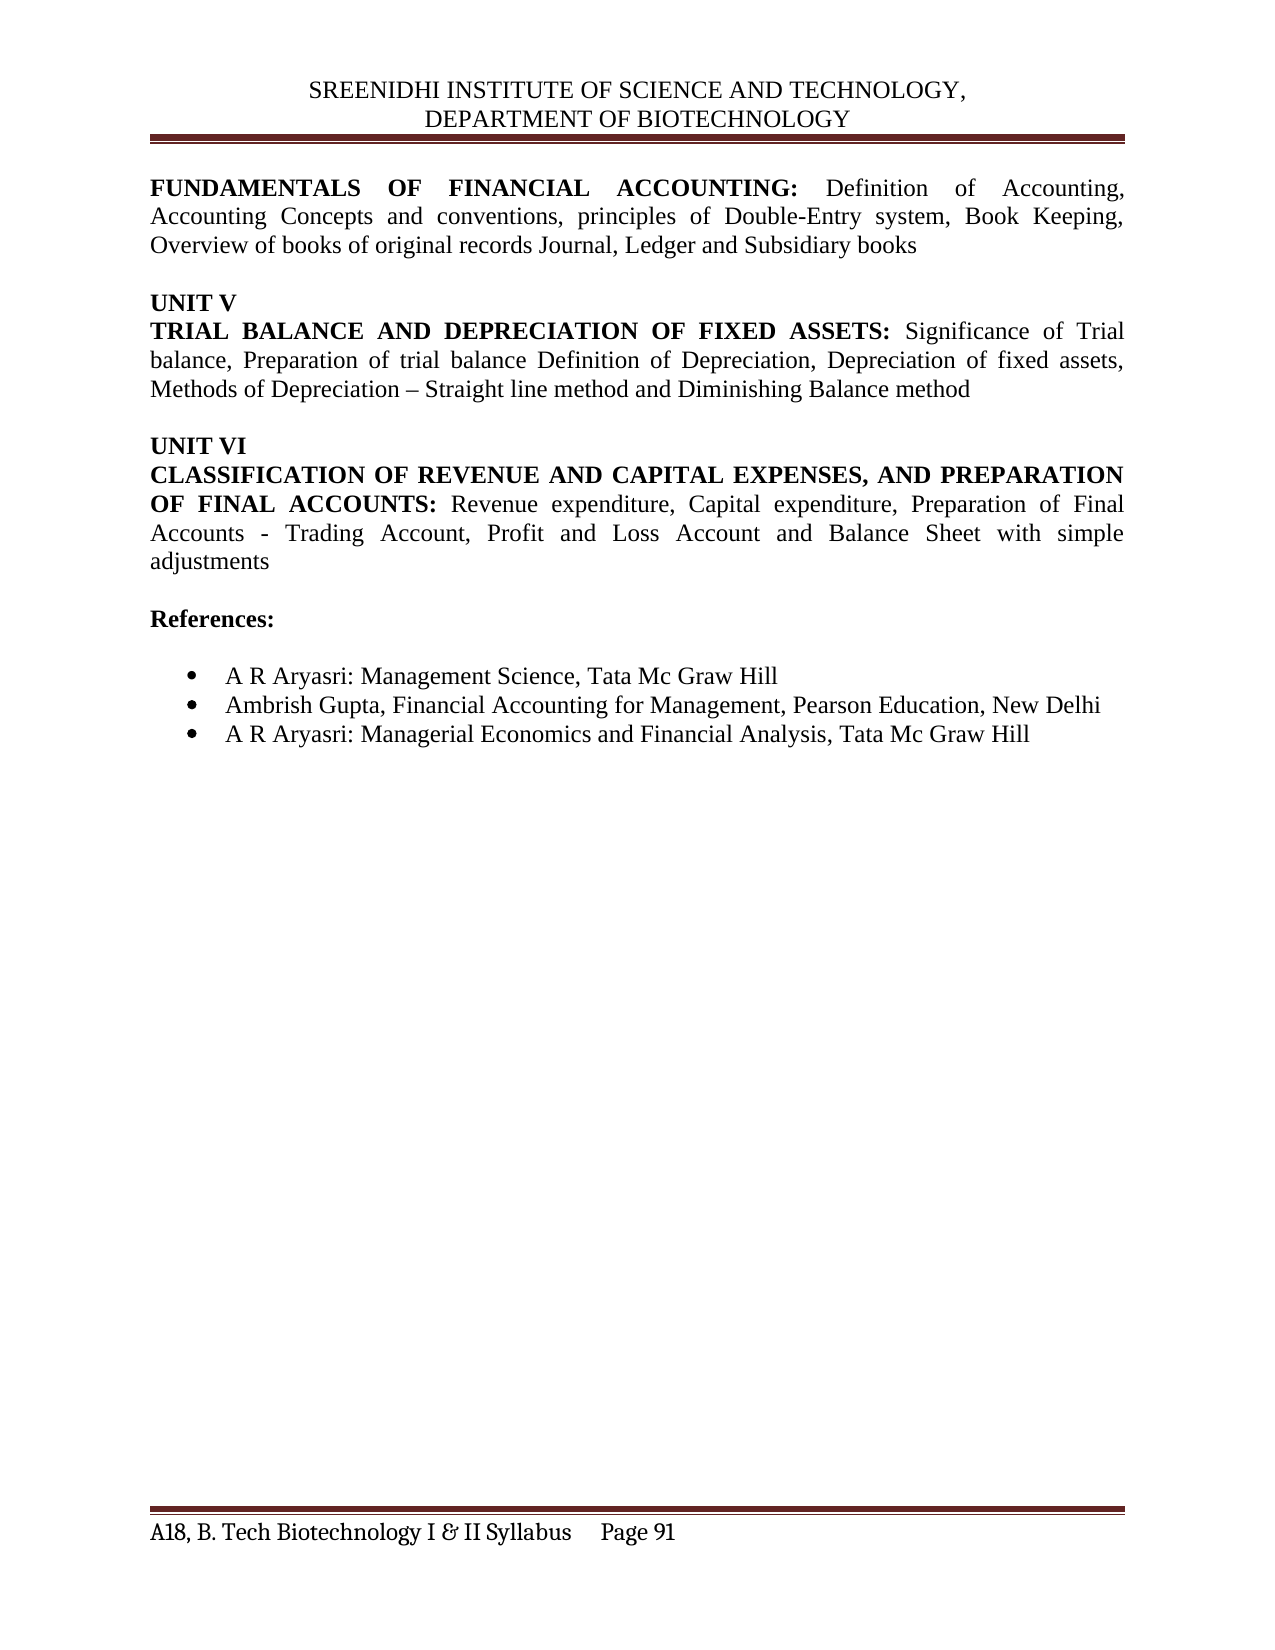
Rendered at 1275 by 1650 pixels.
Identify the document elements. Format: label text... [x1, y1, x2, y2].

list Ambrish Gupta, Financial Accounting for Management, Pearson Education, New Delhi [187, 690, 1125, 719]
text FUNDAMENTALS OF FINANCIAL ACCOUNTING: Definition of Accounting, Accounting Concepts and conventions, principles of Double-Entry system, Book Keeping, Overview of books of original records Journal, Ledger and Subsidiary books [150, 173, 1125, 259]
list A R Aryasri: Managerial Economics and Financial Analysis, Tata Mc Graw Hill [187, 719, 1125, 748]
text References: [150, 604, 1125, 633]
text CLASSIFICATION OF REVENUE AND CAPITAL EXPENSES, AND PREPARATION OF FINAL ACCOUNTS: Revenue expenditure, Capital expenditure, Preparation of Final Accounts - Trading Account, Profit and Loss Account and Balance Sheet with simple adjustments [150, 460, 1125, 575]
list A R Aryasri: Management Science, Tata Mc Graw Hill [187, 661, 1125, 690]
text UNIT VI [150, 431, 1125, 460]
text TRIAL BALANCE AND DEPRECIATION OF FIXED ASSETS: Significance of Trial balance, Preparation of trial balance Definition of Depreciation, Depreciation of fixed assets, Methods of Depreciation – Straight line method and Diminishing Balance method [150, 316, 1125, 403]
text UNIT V [150, 288, 1125, 316]
